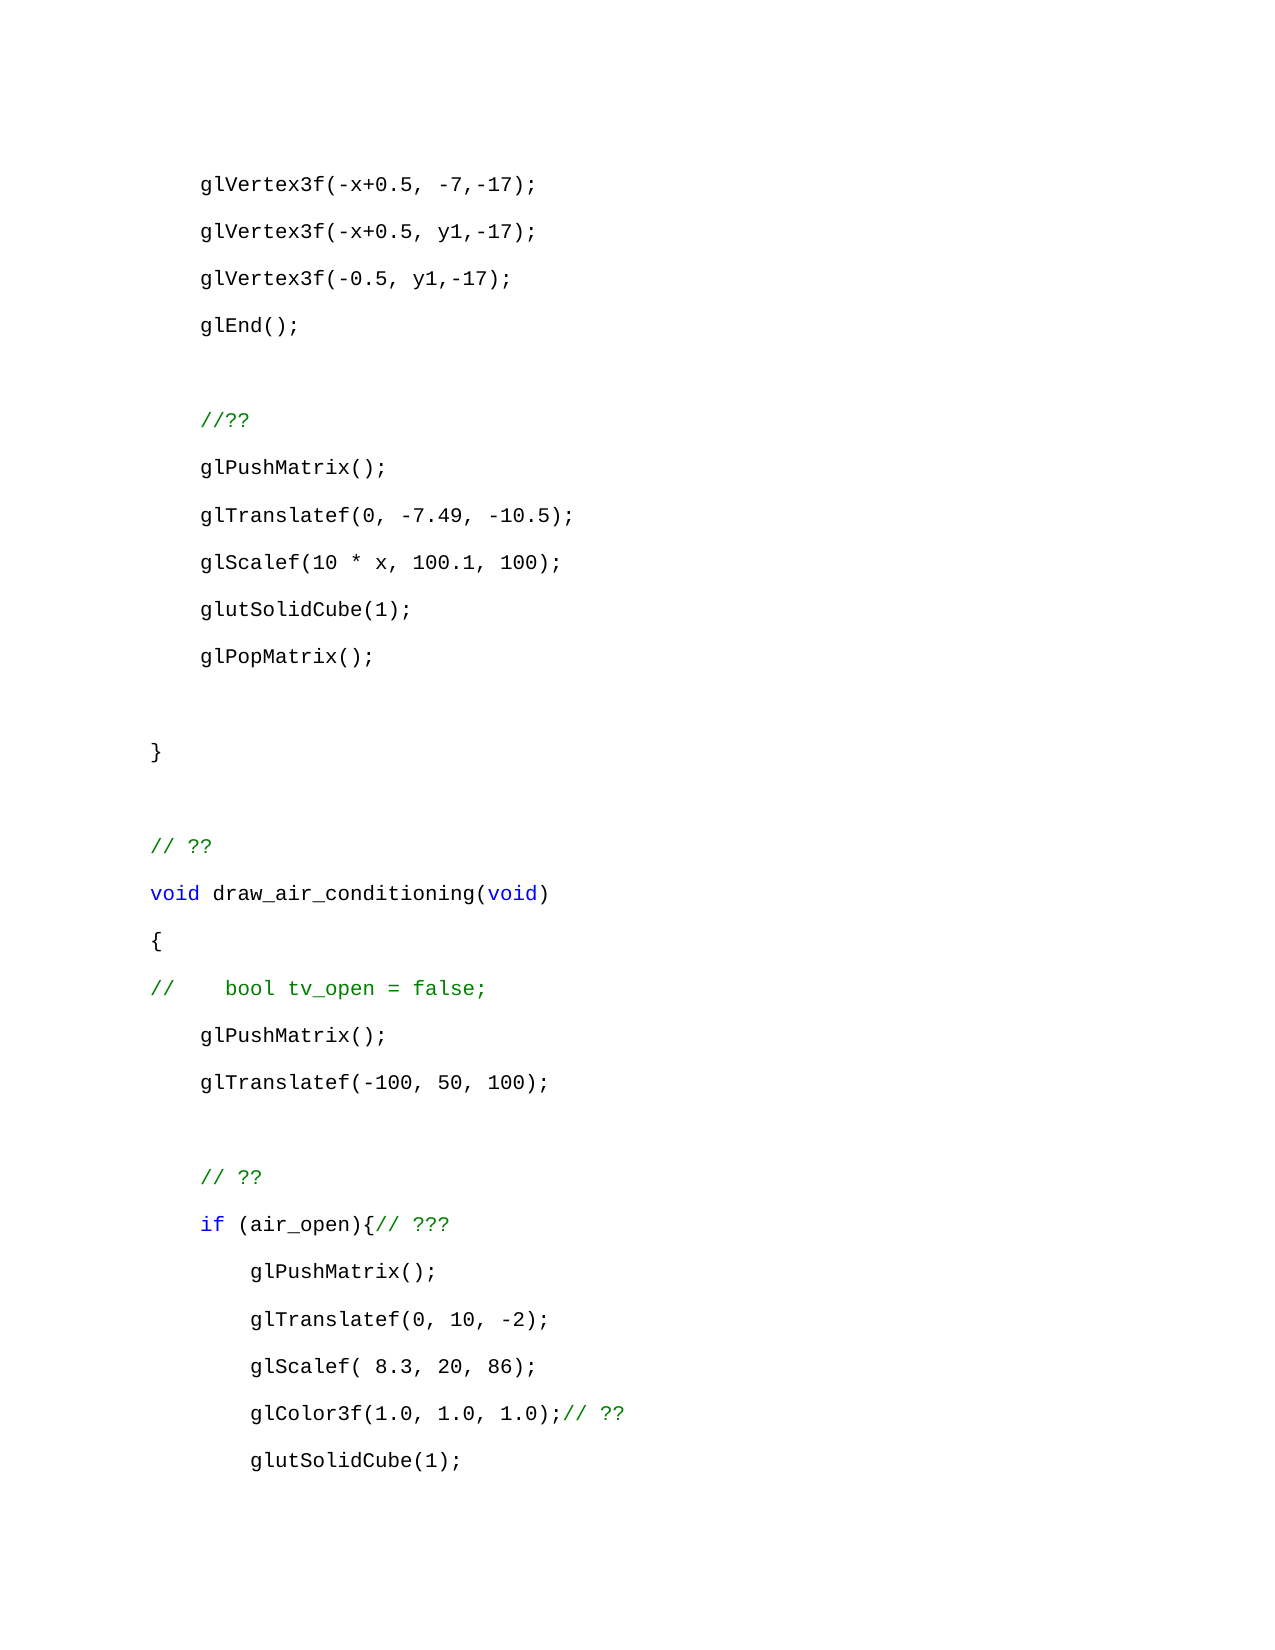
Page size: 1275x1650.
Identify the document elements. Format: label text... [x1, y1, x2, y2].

text glTranslatef(0, 10, -2); [150, 1309, 1125, 1332]
text glVertex3f(-x+0.5, -7,-17); [150, 174, 1125, 197]
text if (air_open){// ??? [150, 1214, 1125, 1238]
text glVertex3f(-0.5, y1,-17); [150, 268, 1125, 292]
text glScalef( 8.3, 20, 86); [150, 1356, 1125, 1379]
text { [150, 930, 1125, 954]
text glVertex3f(-x+0.5, y1,-17); [150, 221, 1125, 244]
text glPushMatrix(); [150, 1261, 1125, 1285]
text glutSolidCube(1); [150, 1451, 1125, 1474]
text // bool tv_open = false; [150, 978, 1125, 1001]
text glutSolidCube(1); [150, 599, 1125, 623]
text } [150, 741, 1125, 765]
text // ?? [150, 836, 1125, 859]
text void draw_air_conditioning(void) [150, 883, 1125, 907]
text glEnd(); [150, 316, 1125, 339]
text glPushMatrix(); [150, 1025, 1125, 1048]
text glPopMatrix(); [150, 647, 1125, 670]
text //?? [150, 410, 1125, 434]
text glColor3f(1.0, 1.0, 1.0);// ?? [150, 1403, 1125, 1427]
text glPushMatrix(); [150, 457, 1125, 481]
text glTranslatef(0, -7.49, -10.5); [150, 505, 1125, 528]
text // ?? [150, 1167, 1125, 1190]
text glScalef(10 * x, 100.1, 100); [150, 552, 1125, 576]
text glTranslatef(-100, 50, 100); [150, 1072, 1125, 1096]
